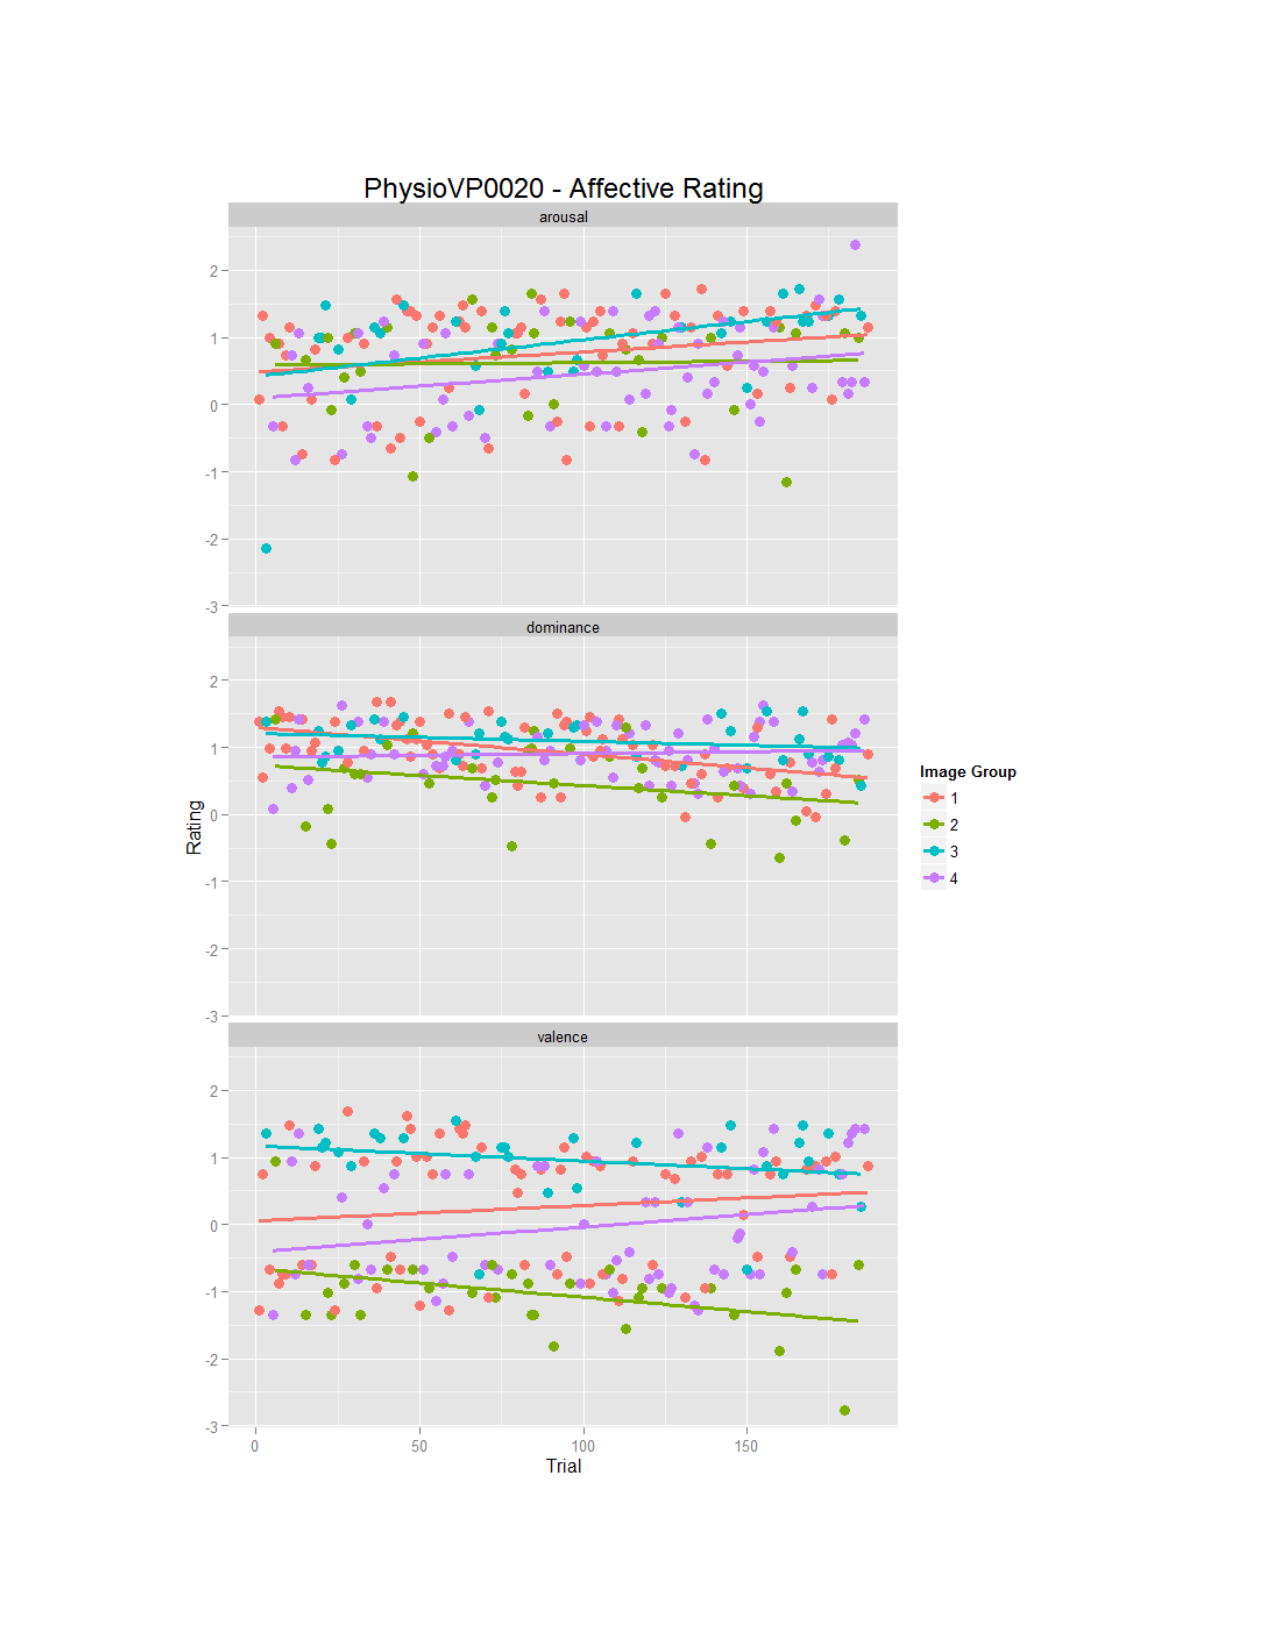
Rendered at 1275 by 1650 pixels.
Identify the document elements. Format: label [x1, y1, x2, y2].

picture [168, 150, 1062, 1489]
